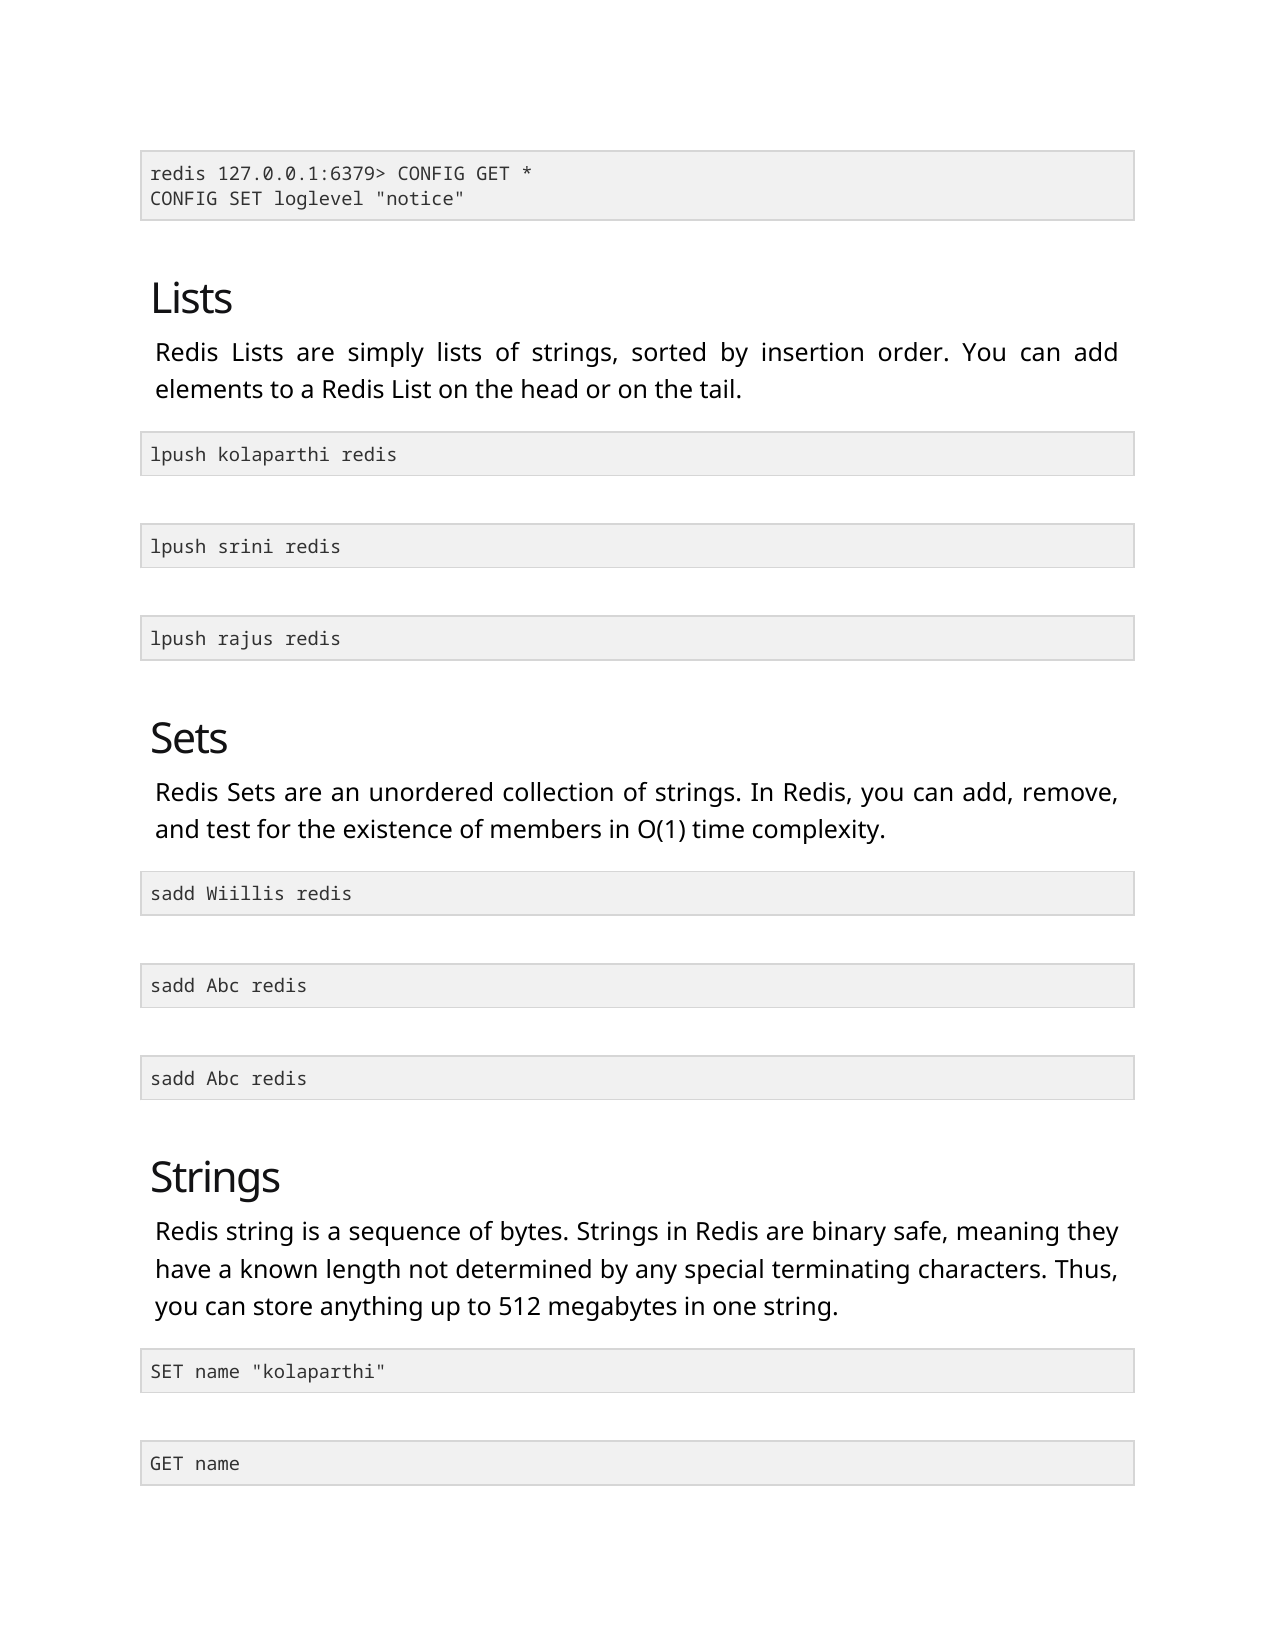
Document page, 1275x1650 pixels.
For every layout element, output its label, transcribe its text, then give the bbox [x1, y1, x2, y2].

text SET name "kolaparthi" [142, 1350, 1133, 1392]
text Redis Lists are simply lists of strings, sorted by insertion order. You can add elements to a Redis List on the head or on the tail. [155, 331, 1120, 406]
text Redis string is a sequence of bytes. Strings in Redis are binary safe, meaning they have a known length not determined by any special terminating characters. Thus, you can store anything up to 512 megabytes in one string. [155, 1211, 1120, 1323]
text CONFIG SET loglevel "notice" [142, 176, 1133, 219]
subtitle Sets [150, 707, 1120, 766]
text lpush srini redis [142, 525, 1133, 567]
text Redis Sets are an unordered collection of strings. In Redis, you can add, remove, and test for the existence of members in O(1) time complexity. [155, 771, 1120, 846]
text lpush rajus redis [142, 617, 1133, 659]
subtitle Strings [150, 1147, 1120, 1206]
text sadd Wiillis redis [142, 872, 1133, 914]
text GET name [142, 1442, 1133, 1484]
text sadd Abc redis [142, 1057, 1133, 1099]
text lpush kolaparthi redis [142, 433, 1133, 475]
text redis 127.0.0.1:6379> CONFIG GET * [142, 152, 1133, 176]
text sadd Abc redis [142, 965, 1133, 1007]
subtitle Lists [150, 268, 1120, 326]
